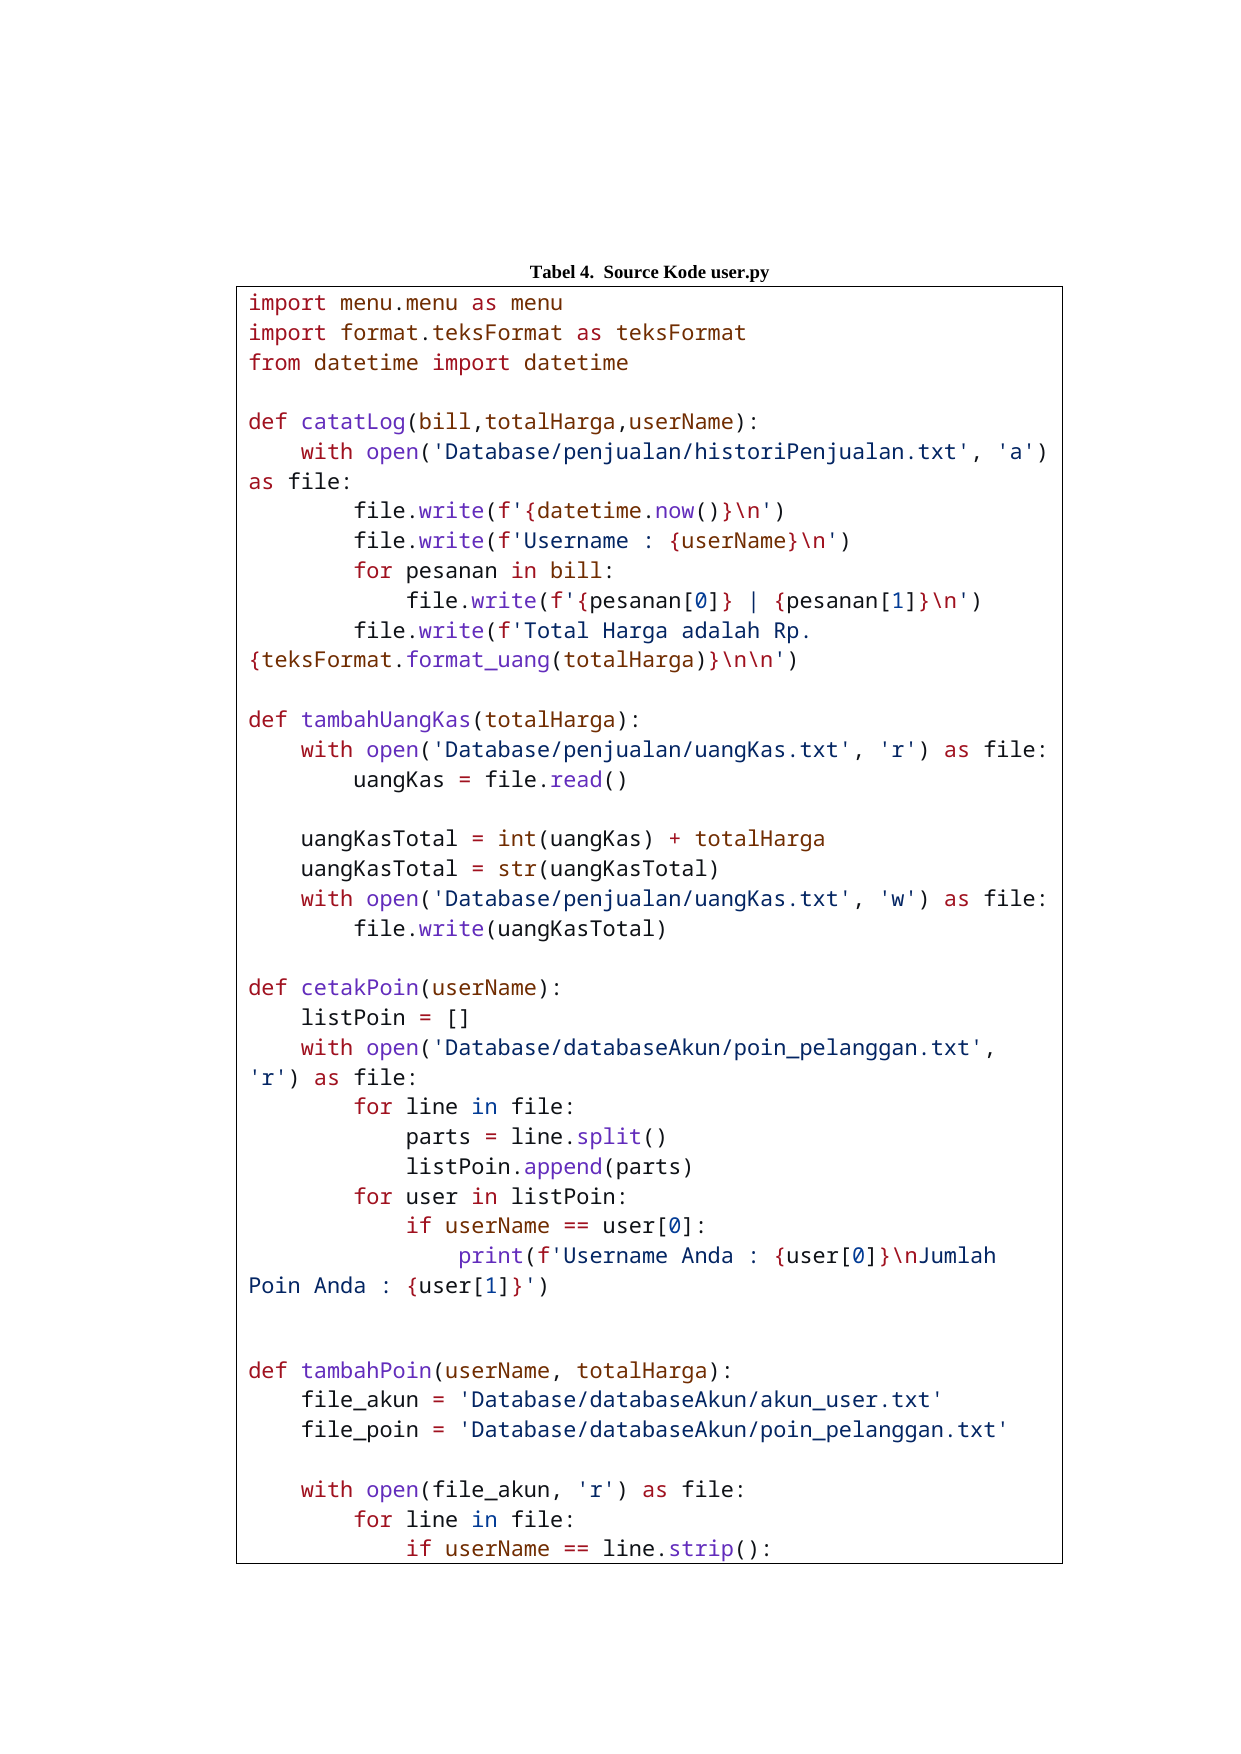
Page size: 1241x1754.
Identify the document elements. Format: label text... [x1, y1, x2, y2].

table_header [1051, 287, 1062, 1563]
text Tabel 4. Source Kode user.py [236, 261, 1063, 283]
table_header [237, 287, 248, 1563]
